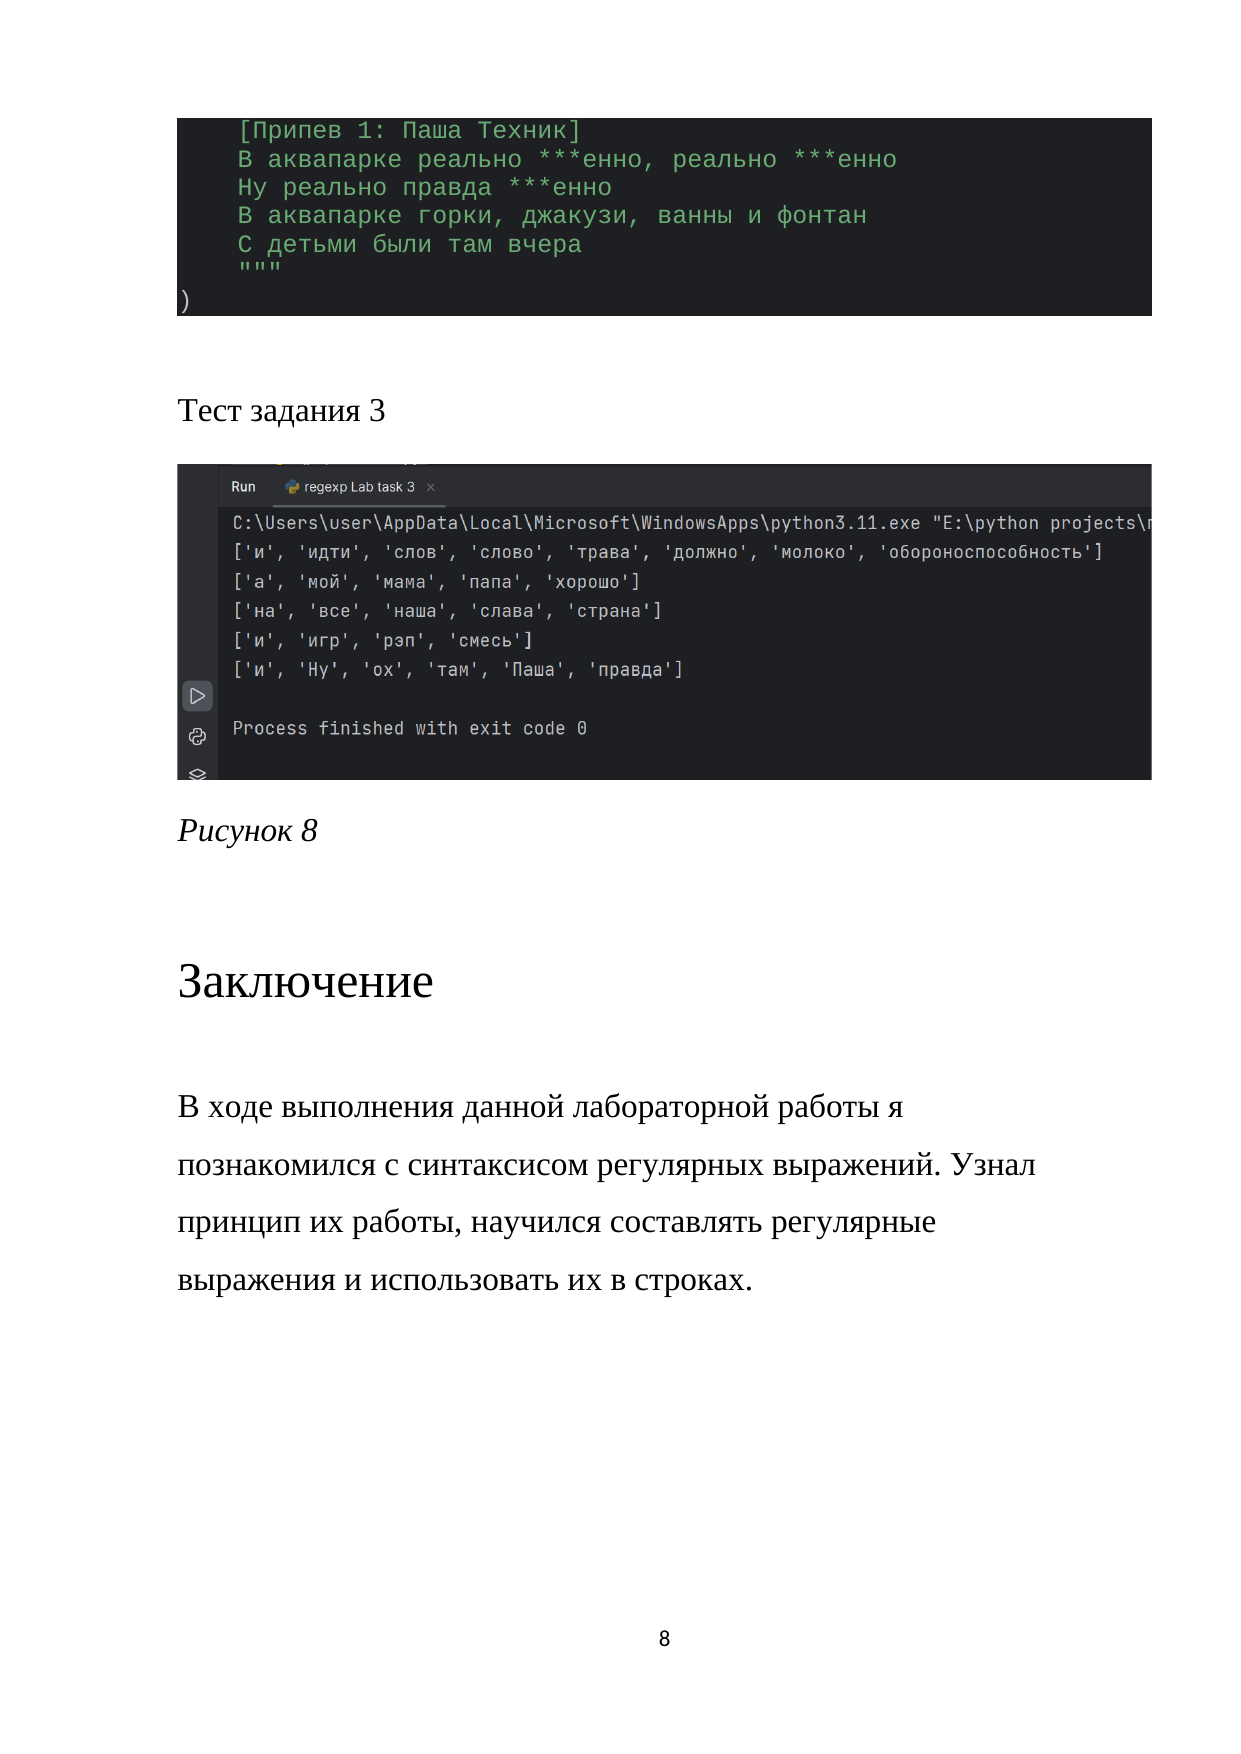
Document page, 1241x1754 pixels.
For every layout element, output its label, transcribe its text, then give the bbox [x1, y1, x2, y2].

picture [177, 464, 1152, 780]
text В ходе выполнения данной лабораторной работы я познакомился с синтаксисом регулярных выражений. Узнал принцип их работы, научился составлять регулярные выражения и использовать их в строках. [177, 1087, 1093, 1297]
text Рисунок 8 [177, 810, 1093, 848]
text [177, 118, 1152, 316]
subtitle Заключение [177, 950, 1152, 1008]
text Тест задания 3 [177, 391, 1093, 429]
